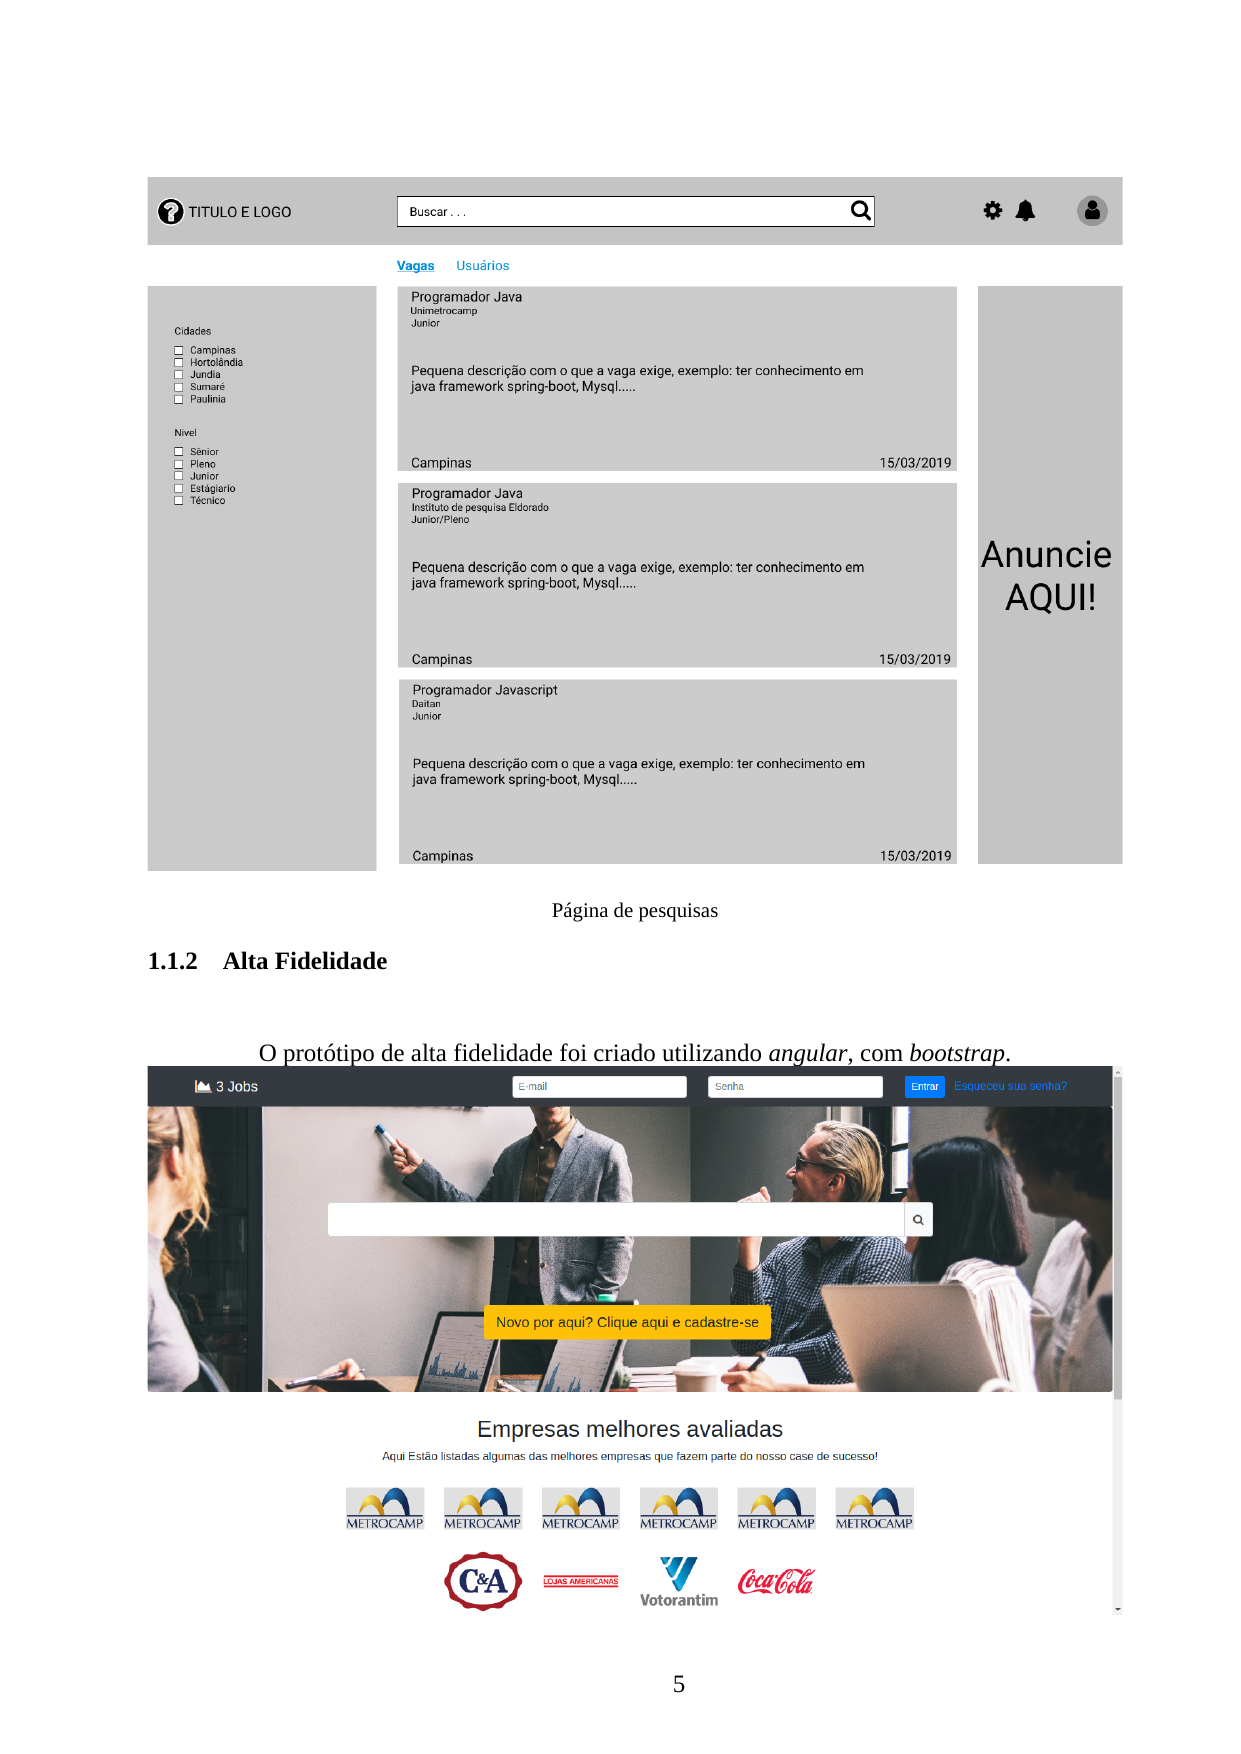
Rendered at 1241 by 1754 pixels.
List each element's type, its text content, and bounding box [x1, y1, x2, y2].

text Página de pesquisas [148, 898, 1122, 922]
text O protótipo de alta fidelidade foi criado utilizando angular, com bootstrap.Página principalDetalhes de vagasPerfil dos usuário [148, 1038, 1122, 1066]
picture [147, 177, 1123, 871]
picture [147, 1066, 1123, 1615]
subtitle Alta Fidelidade [148, 946, 1122, 975]
